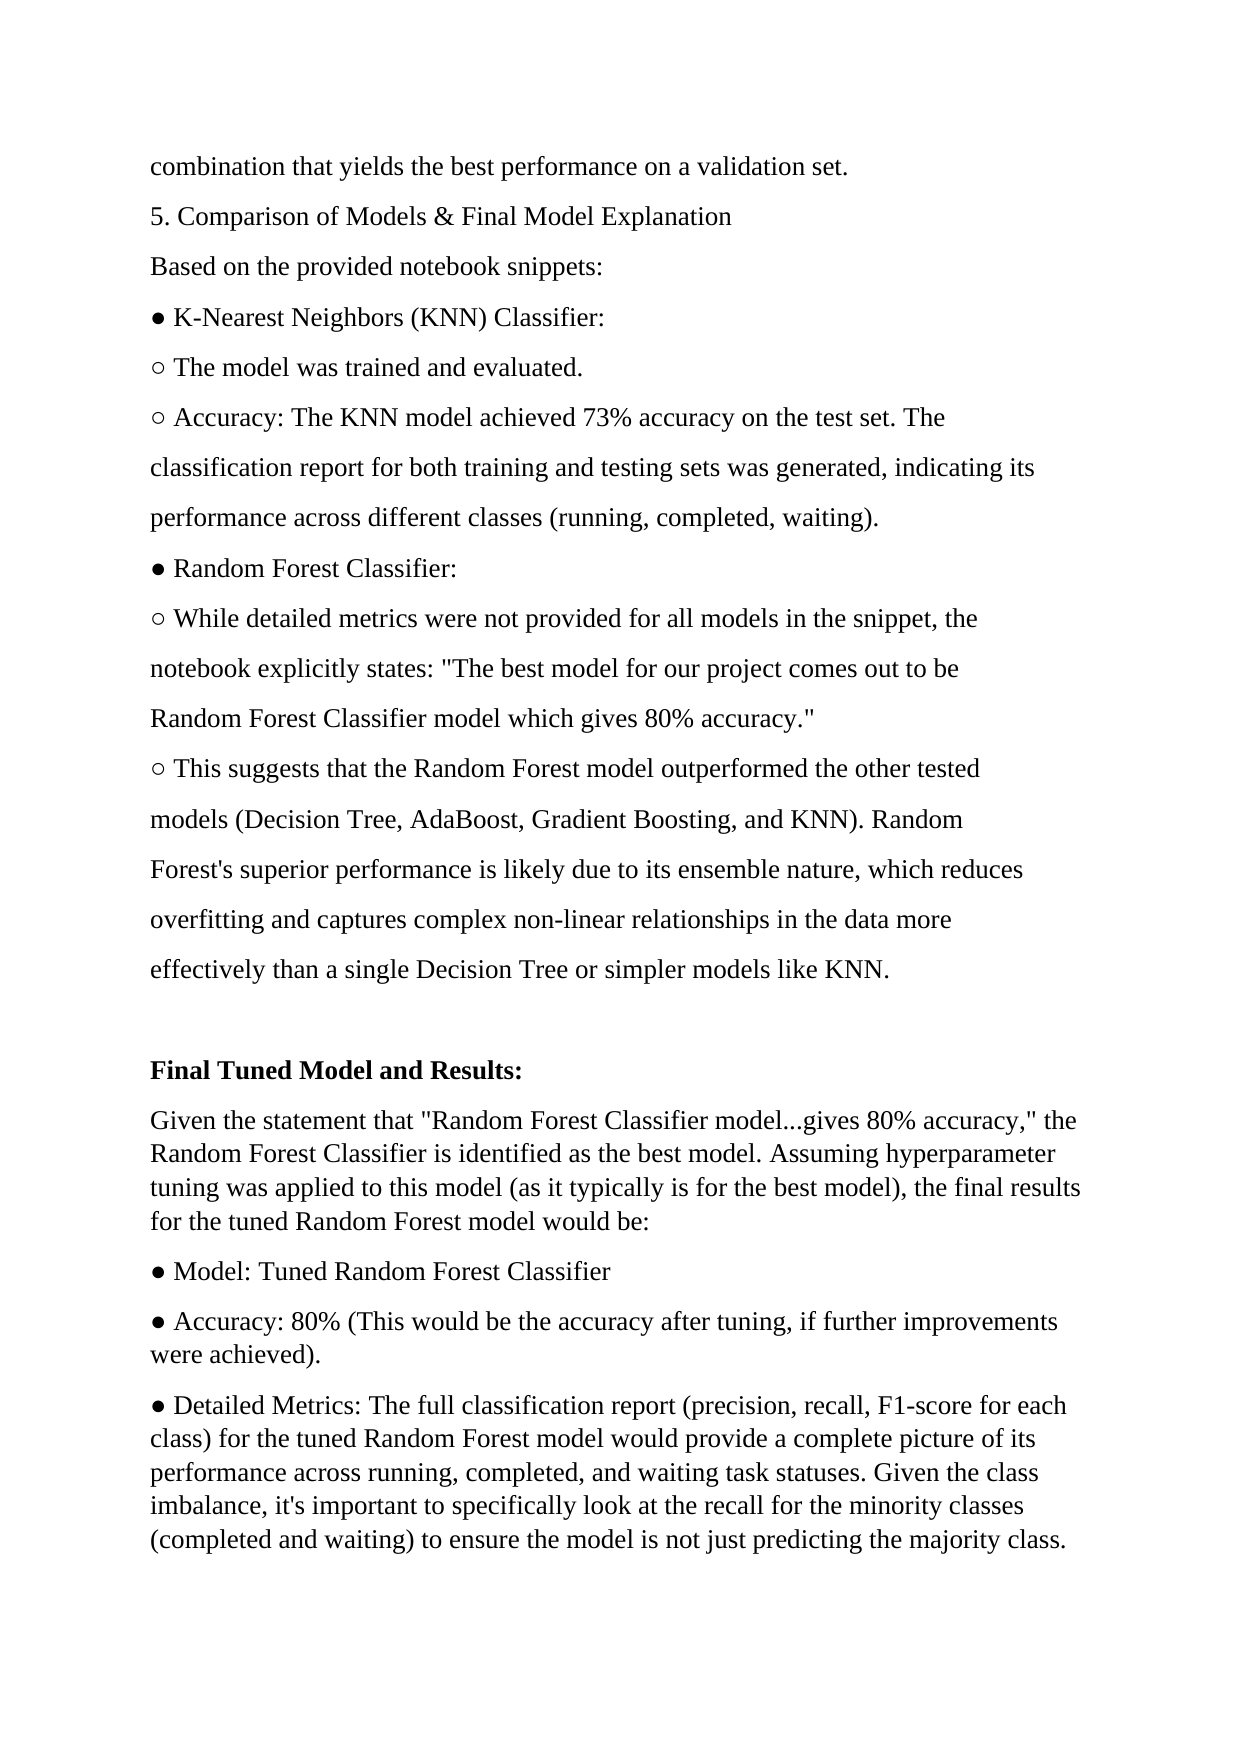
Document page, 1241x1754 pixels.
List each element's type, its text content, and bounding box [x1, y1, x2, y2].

text Given the statement that "Random Forest Classifier model...gives 80% accuracy," the Random Forest Classifier is identified as the best model. Assuming hyperparameter tuning was applied to this model (as it typically is for the best model), the final results for the tuned Random Forest model would be: [150, 1104, 1090, 1236]
text ● Model: Tuned Random Forest Classifier [150, 1255, 1090, 1286]
text notebook explicitly states: "The best model for our project comes out to be [150, 652, 1090, 683]
text Final Tuned Model and Results: [150, 1054, 1090, 1085]
text models (Decision Tree, AdaBoost, Gradient Boosting, and KNN). Random [150, 803, 1090, 834]
text 5. Comparison of Models & Final Model Explanation [150, 200, 1090, 231]
text ○ Accuracy: The KNN model achieved 73% accuracy on the test set. The [150, 401, 1090, 432]
text effectively than a single Decision Tree or simpler models like KNN. [150, 953, 1090, 984]
text ● K-Nearest Neighbors (KNN) Classifier: [150, 301, 1090, 332]
text ○ This suggests that the Random Forest model outperformed the other tested [150, 752, 1090, 784]
text ● Detailed Metrics: The full classification report (precision, recall, F1-score for each class) for the tuned Random Forest model would provide a complete picture of its performance across running, completed, and waiting task statuses. Given the class imbalance, it's important to specifically look at the recall for the minority classes (completed and waiting) to ensure the model is not just predicting the majority class. [150, 1389, 1090, 1554]
text Random Forest Classifier model which gives 80% accuracy." [150, 702, 1090, 733]
text ○ While detailed metrics were not provided for all models in the snippet, the [150, 602, 1090, 633]
text combination that yields the best performance on a validation set. [150, 150, 1090, 181]
text overfitting and captures complex non-linear relationships in the data more [150, 903, 1090, 934]
text ○ The model was trained and evaluated. [150, 351, 1090, 382]
text performance across different classes (running, completed, waiting). [150, 501, 1090, 533]
text classification report for both training and testing sets was generated, indicating its [150, 451, 1090, 482]
text Forest's superior performance is likely due to its ensemble nature, which reduces [150, 853, 1090, 884]
text Based on the provided notebook snippets: [150, 250, 1090, 282]
text ● Accuracy: 80% (This would be the accuracy after tuning, if further improvements were achieved). [150, 1305, 1090, 1370]
text ● Random Forest Classifier: [150, 552, 1090, 583]
